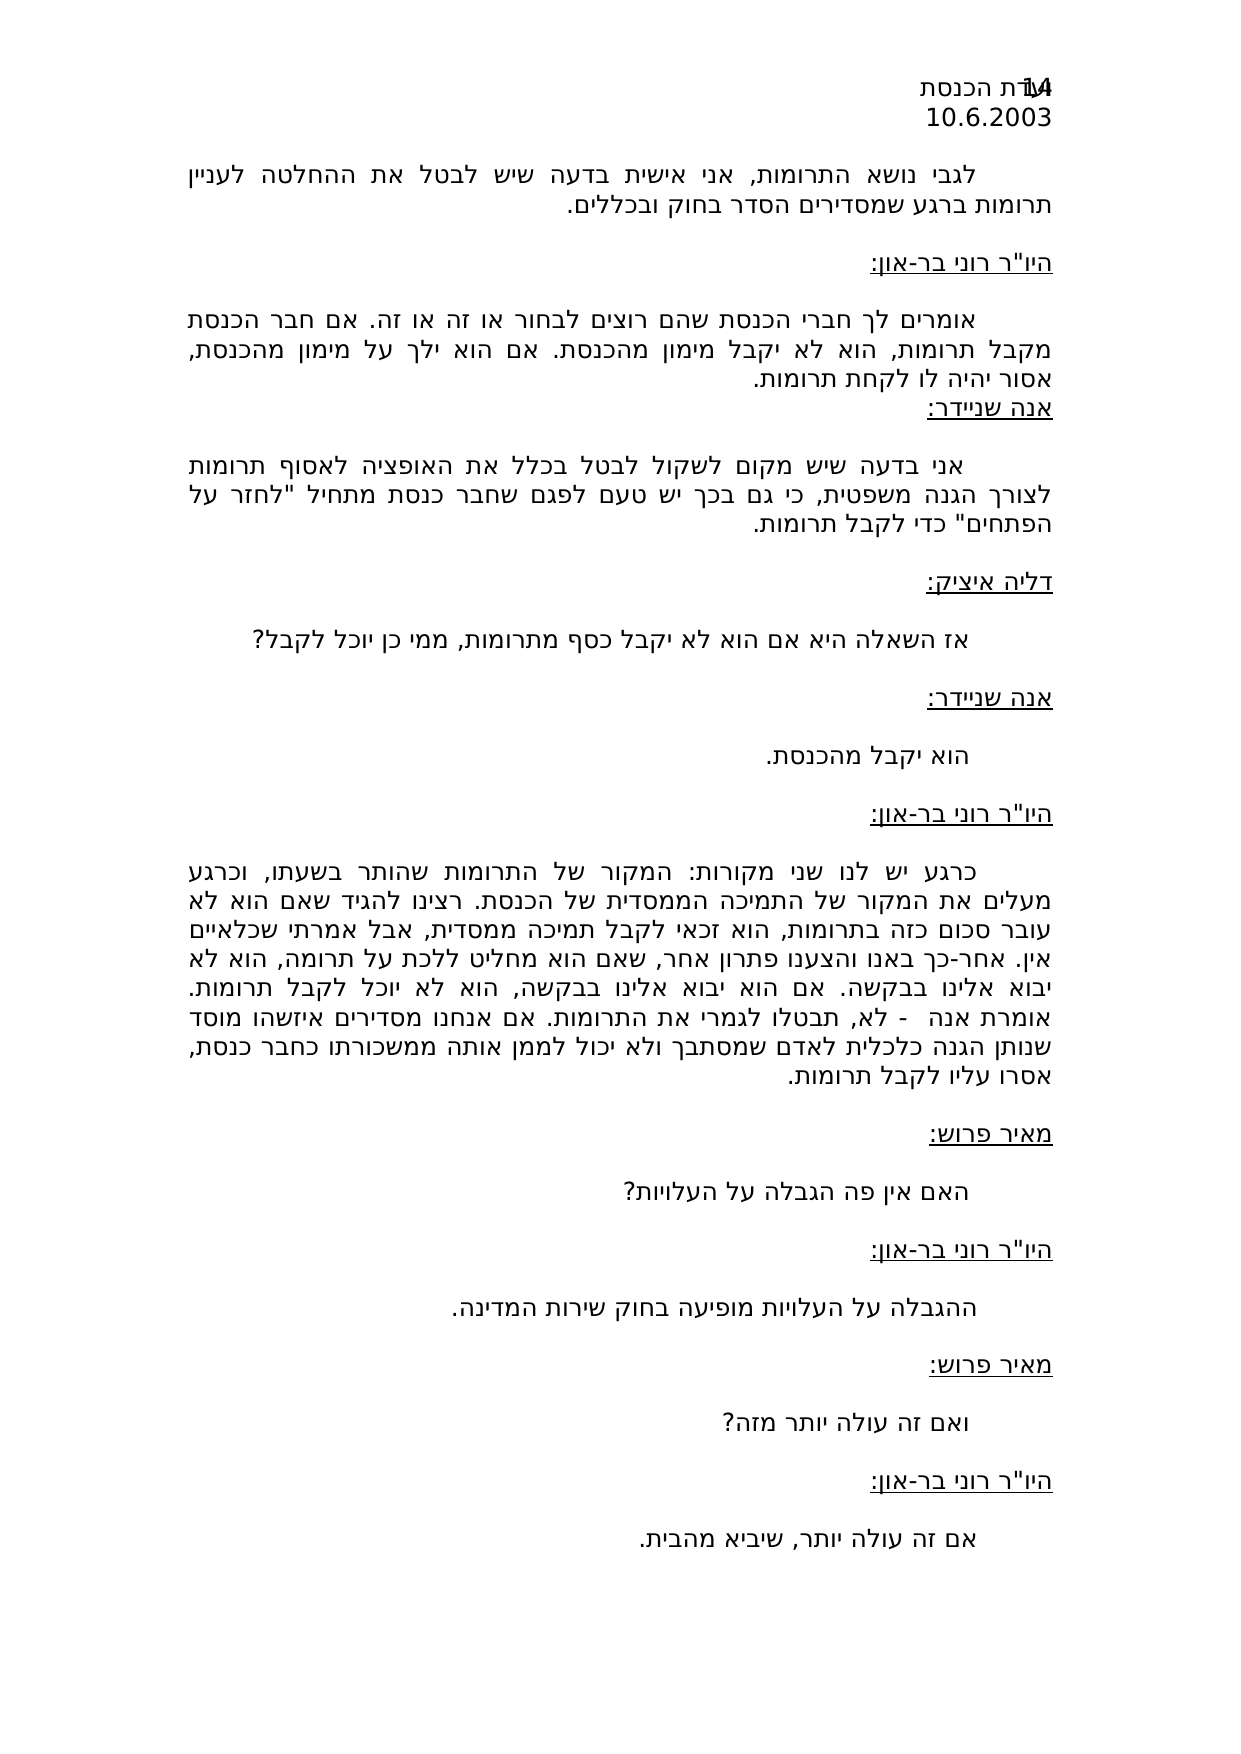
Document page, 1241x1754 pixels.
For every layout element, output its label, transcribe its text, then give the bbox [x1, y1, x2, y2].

text ההגבלה על העלויות מופיעה בחוק שירות המדינה. [187, 1293, 1053, 1322]
text אנה שניידר: [187, 683, 1053, 712]
text אנה שניידר: [187, 393, 1053, 422]
text הוא יקבל מהכנסת. [187, 741, 1053, 770]
text האם אין פה הגבלה על העלויות? [187, 1177, 1053, 1206]
text מאיר פרוש: [187, 1119, 1053, 1148]
text היו"ר רוני בר-און: [187, 799, 1053, 828]
text לגבי נושא התרומות, אני אישית בדעה שיש לבטל את ההחלטה לעניין תרומות ברגע שמסדירים הסדר בחוק ובכללים. [187, 161, 1053, 219]
text אם זה עולה יותר, שיביא מהבית. [187, 1524, 1053, 1553]
text אומרים לך חברי הכנסת שהם רוצים לבחור או זה או זה. אם חבר הכנסת מקבל תרומות, הוא לא יקבל מימון מהכנסת. אם הוא ילך על מימון מהכנסת, אסור יהיה לו לקחת תרומות. [187, 306, 1053, 393]
text היו"ר רוני בר-און: [187, 248, 1053, 277]
text דליה איציק: [187, 567, 1053, 596]
text כרגע יש לנו שני מקורות: המקור של התרומות שהותר בשעתו, וכרגע מעלים את המקור של התמיכה הממסדית של הכנסת. רצינו להגיד שאם הוא לא עובר סכום כזה בתרומות, הוא זכאי לקבל תמיכה ממסדית, אבל אמרתי שכלאיים אין. אחר-כך באנו והצענו פתרון אחר, שאם הוא מחליט ללכת על תרומה, הוא לא יבוא אלינו בבקשה. אם הוא יבוא אלינו בבקשה, הוא לא יוכל לקבל תרומות. אומרת אנה - לא, תבטלו לגמרי את התרומות. אם אנחנו מסדירים איזשהו מוסד שנותן הגנה כלכלית לאדם שמסתבך ולא יכול לממן אותה ממשכורתו כחבר כנסת, אסרו עליו לקבל תרומות. [187, 857, 1053, 1090]
text ואם זה עולה יותר מזה? [187, 1408, 1053, 1438]
text אני בדעה שיש מקום לשקול לבטל בכלל את האופציה לאסוף תרומות לצורך הגנה משפטית, כי גם בכך יש טעם לפגם שחבר כנסת מתחיל "לחזר על הפתחים" כדי לקבל תרומות. [187, 451, 1053, 538]
text היו"ר רוני בר-און: [187, 1235, 1053, 1264]
text מאיר פרוש: [187, 1351, 1053, 1380]
text היו"ר רוני בר-און: [187, 1466, 1053, 1496]
text אז השאלה היא אם הוא לא יקבל כסף מתרומות, ממי כן יוכל לקבל? [187, 625, 1053, 654]
